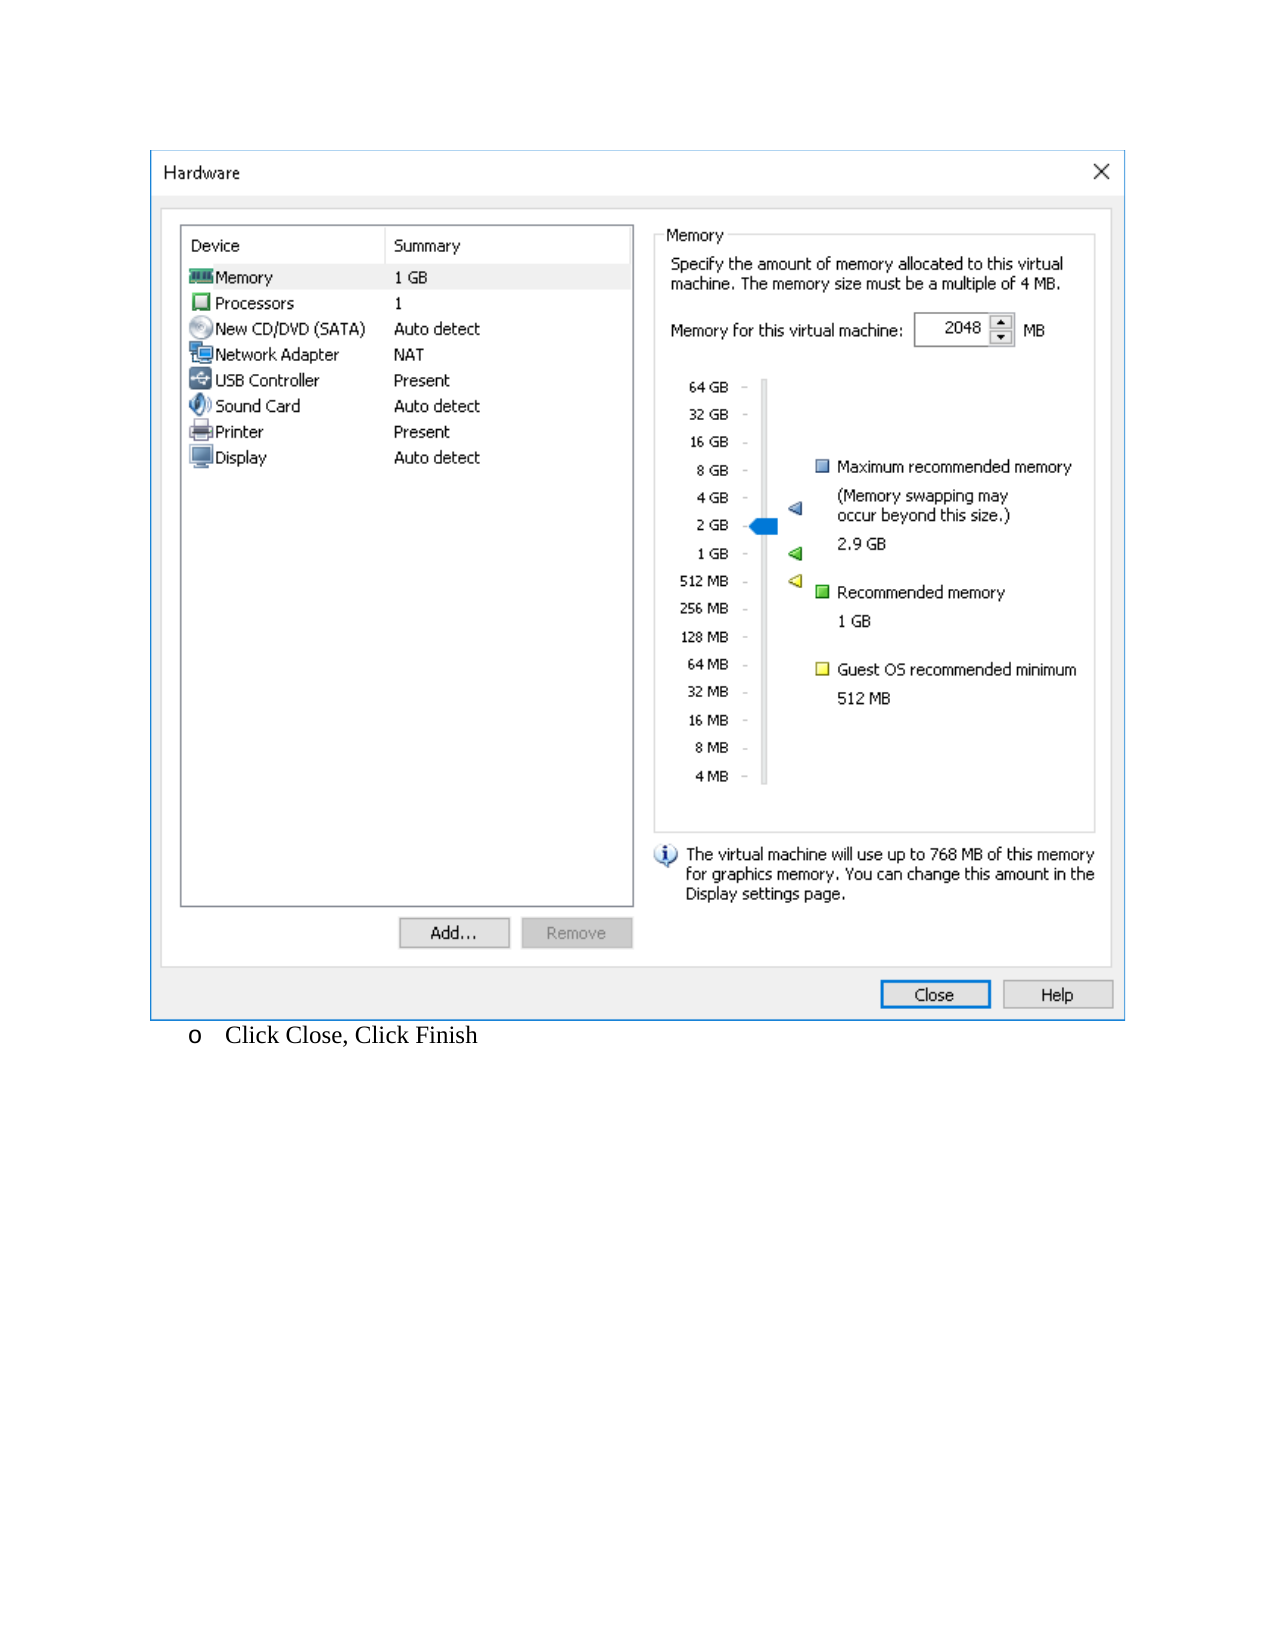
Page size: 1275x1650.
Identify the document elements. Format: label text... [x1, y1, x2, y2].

list Click Close, Click Finish [187, 1021, 1125, 1051]
picture [150, 150, 1125, 1021]
